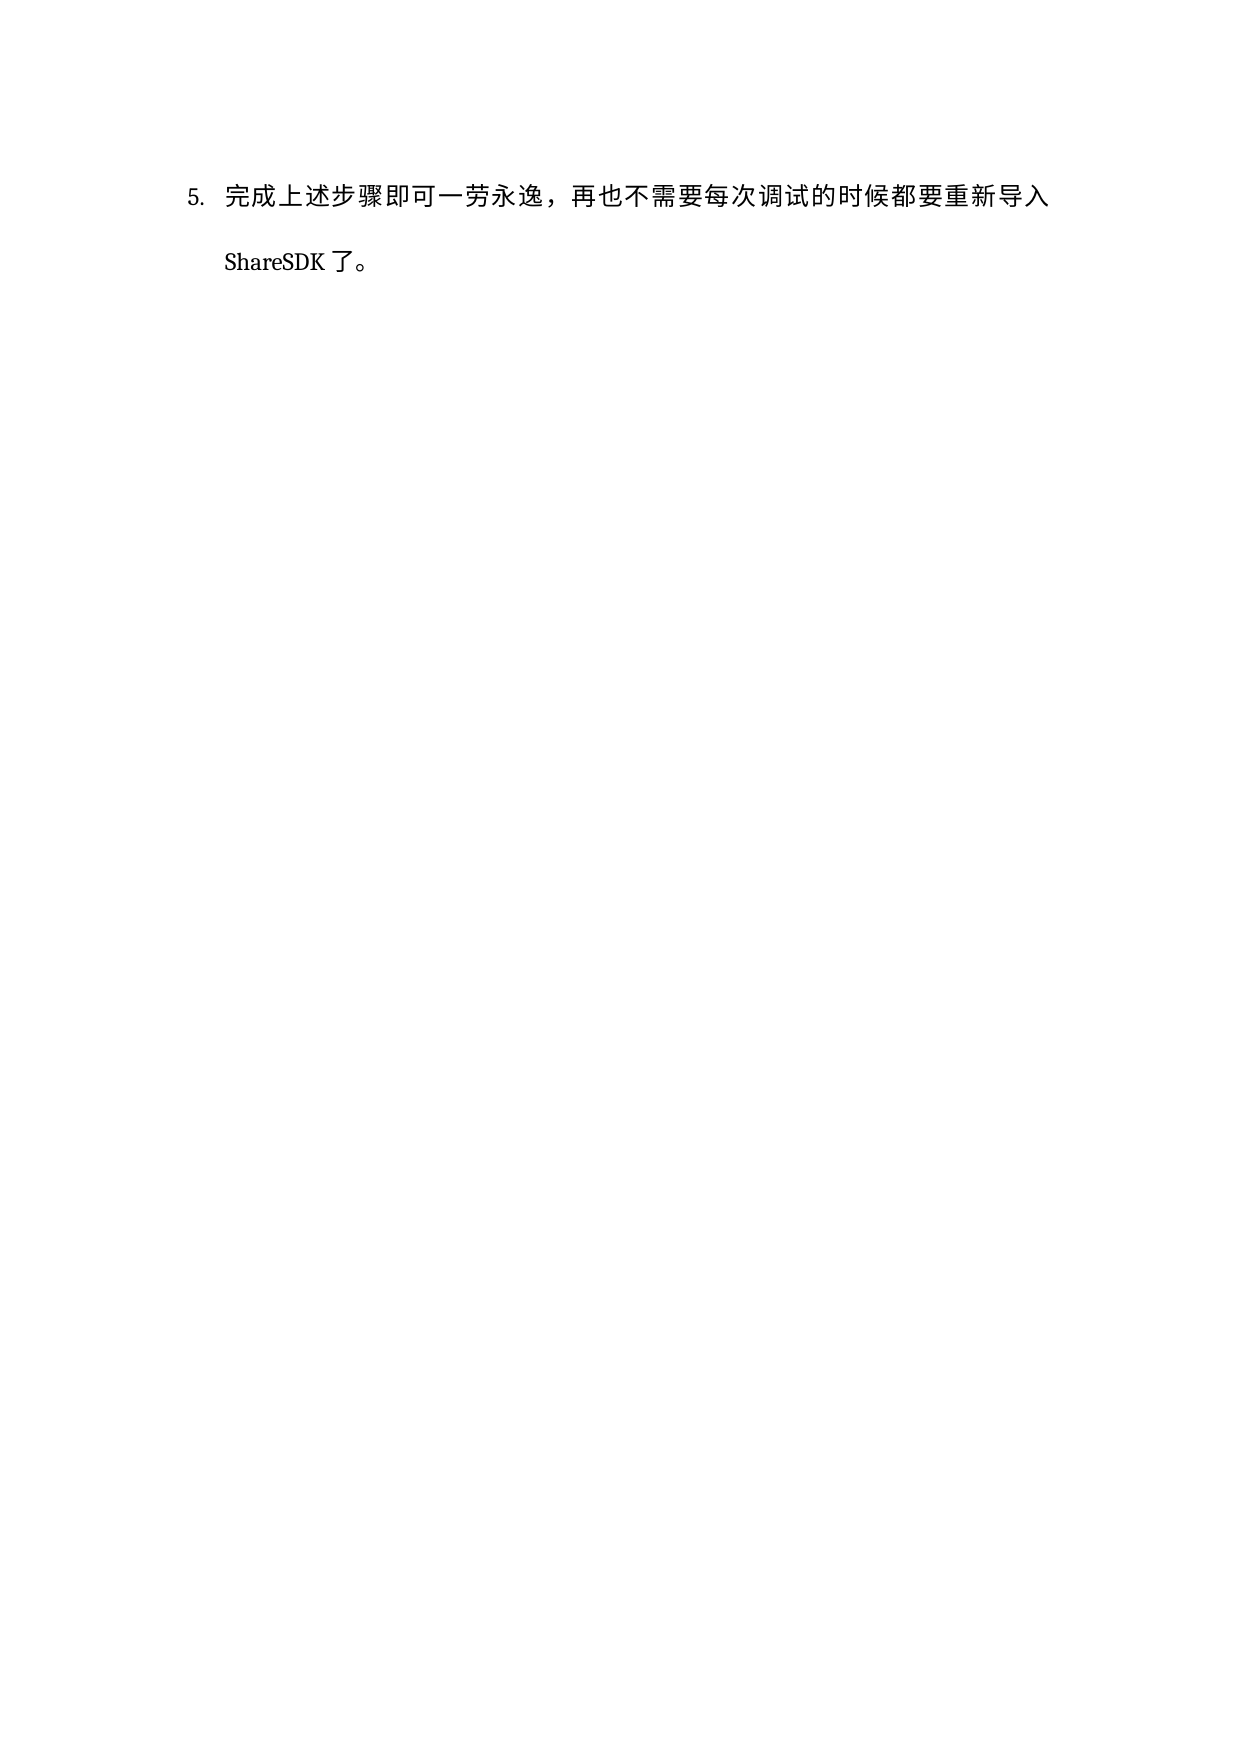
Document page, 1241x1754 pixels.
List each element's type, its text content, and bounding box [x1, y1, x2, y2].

list 完成上述步骤即可一劳永逸，再也不需要每次调试的时候都要重新导入ShareSDK了。 [187, 162, 1053, 292]
